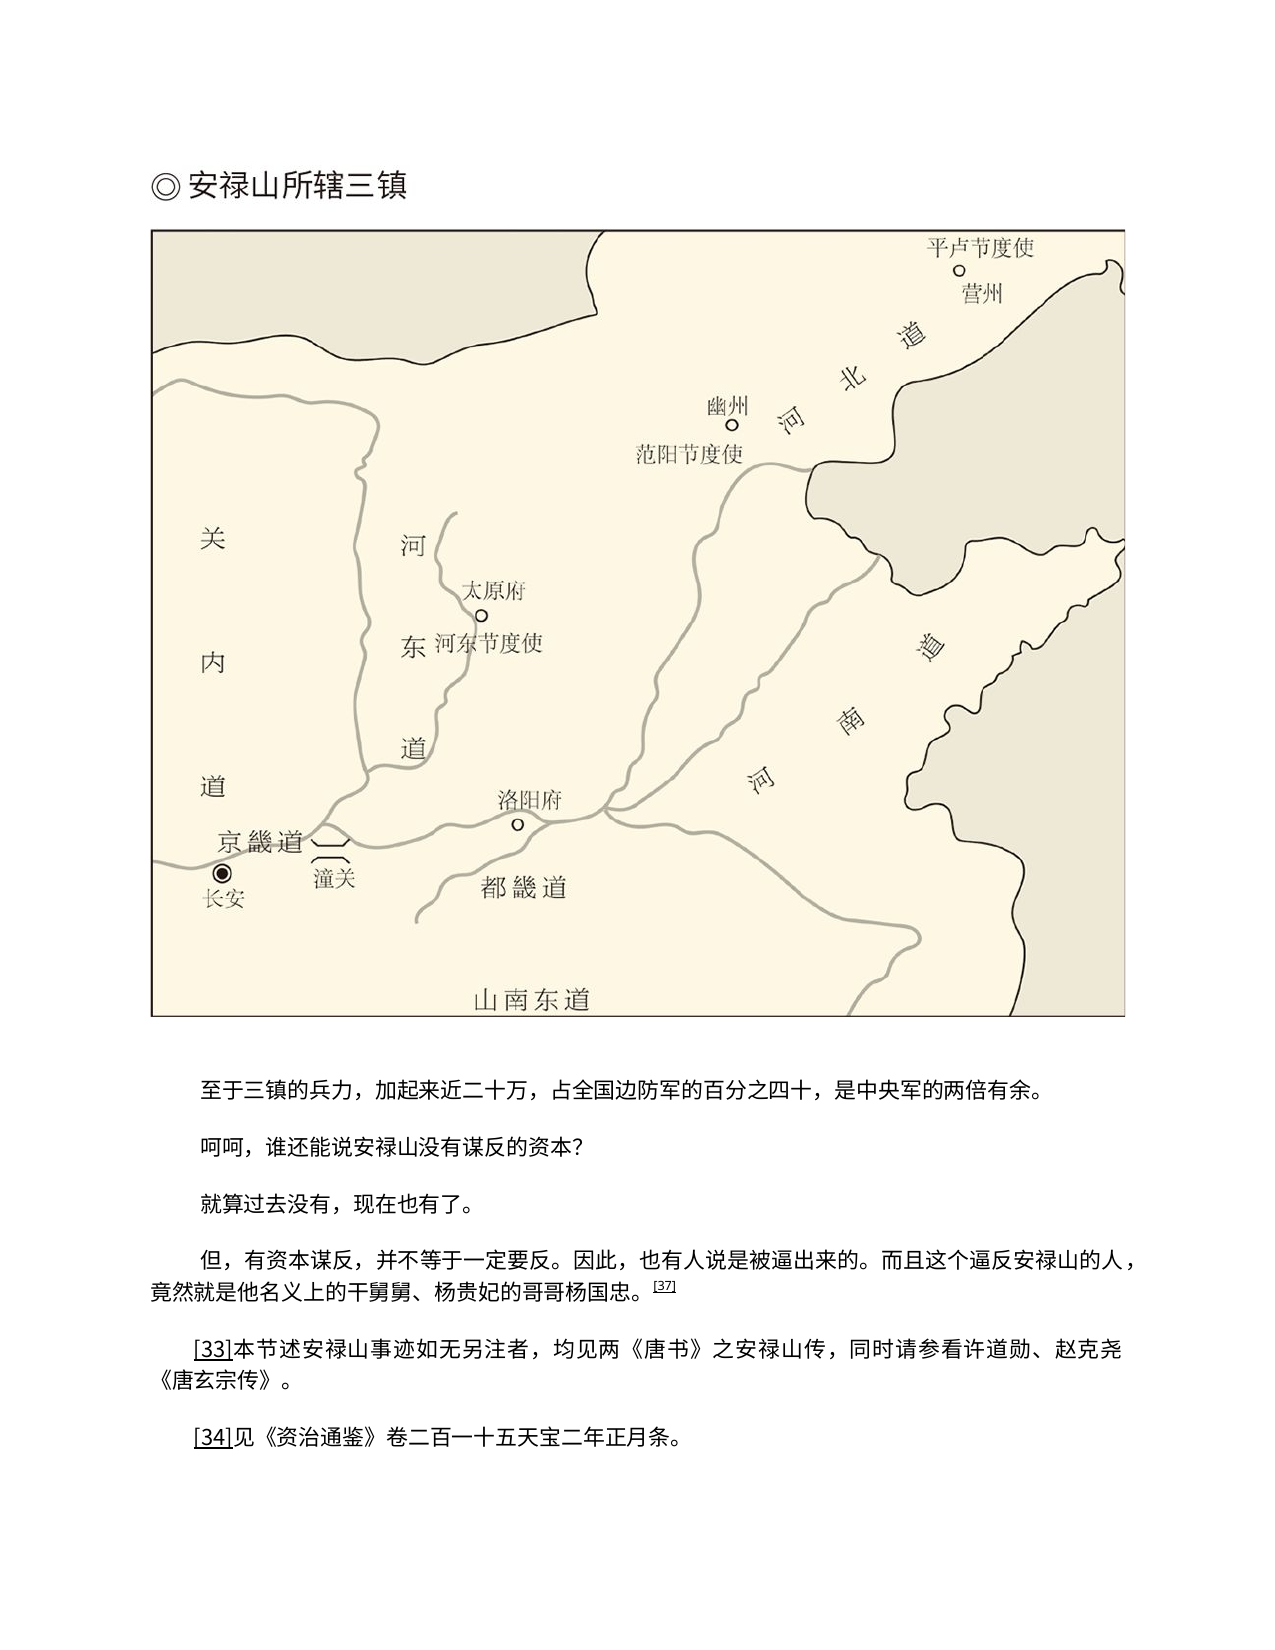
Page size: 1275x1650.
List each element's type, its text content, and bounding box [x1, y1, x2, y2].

text [34]见《资治通鉴》卷二百一十五天宝二年正月条。 [150, 1420, 1125, 1452]
text 呵呵，谁还能说安禄山没有谋反的资本？ [150, 1130, 1125, 1162]
text 就算过去没有，现在也有了。 [150, 1187, 1125, 1218]
text [33]本节述安禄山事迹如无另注者，均见两《唐书》之安禄山传，同时请参看许道勋、赵克尧《唐玄宗传》。 [150, 1332, 1125, 1395]
text 但，有资本谋反，并不等于一定要反。因此，也有人说是被逼出来的。而且这个逼反安禄山的人，竟然就是他名义上的干舅舅、杨贵妃的哥哥杨国忠。[37] [150, 1243, 1125, 1307]
picture [150, 150, 1125, 1017]
text 至于三镇的兵力，加起来近二十万，占全国边防军的百分之四十，是中央军的两倍有余。 [150, 1073, 1125, 1105]
